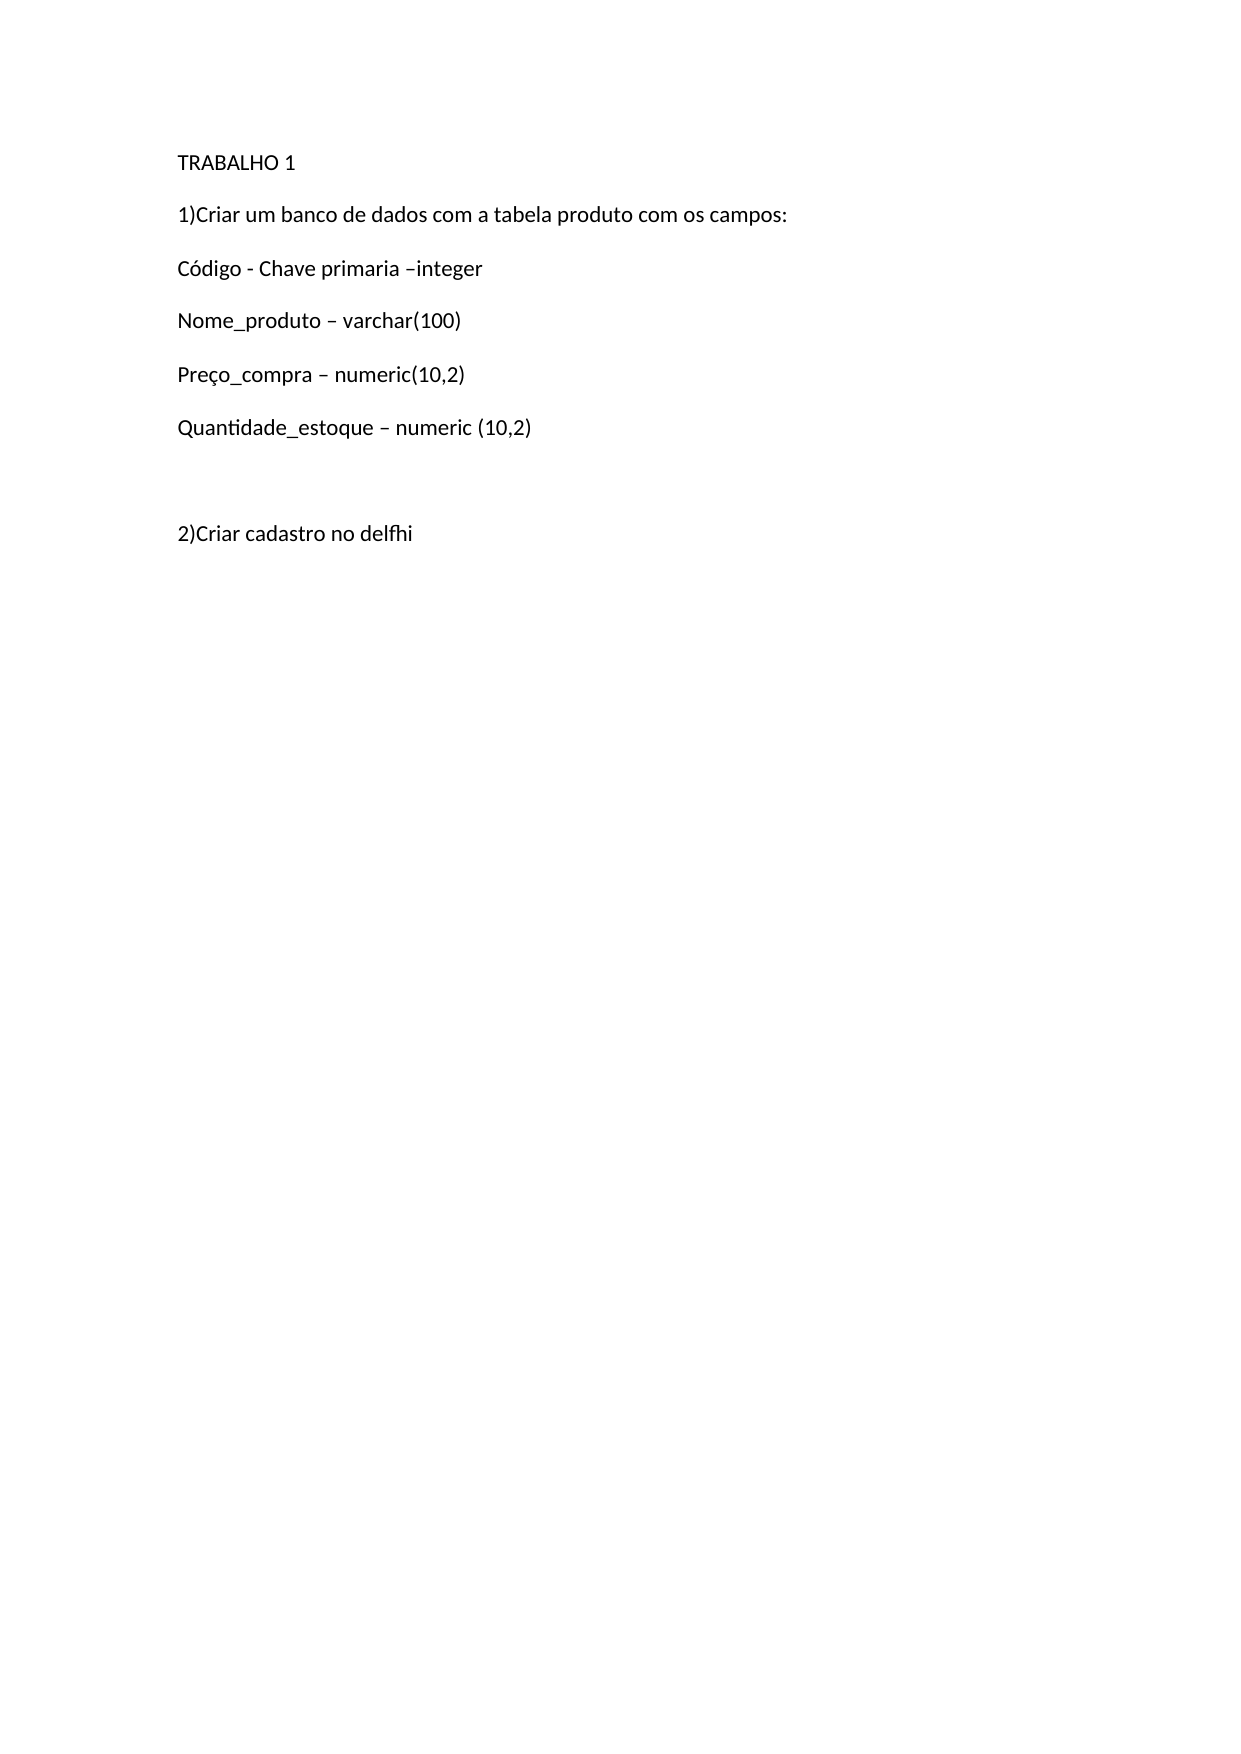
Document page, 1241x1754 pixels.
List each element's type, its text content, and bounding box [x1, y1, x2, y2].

text Preço_compra – numeric(10,2) [177, 360, 1063, 388]
text 1)Criar um banco de dados com a tabela produto com os campos: [177, 201, 1063, 229]
text Quantidade_estoque – numeric (10,2) [177, 413, 1063, 441]
text Nome_produto – varchar(100) [177, 307, 1063, 335]
text TRABALHO 1 [177, 148, 1063, 176]
text Código - Chave primaria –integer [177, 254, 1063, 282]
text 2)Criar cadastro no delfhi [177, 519, 1063, 547]
